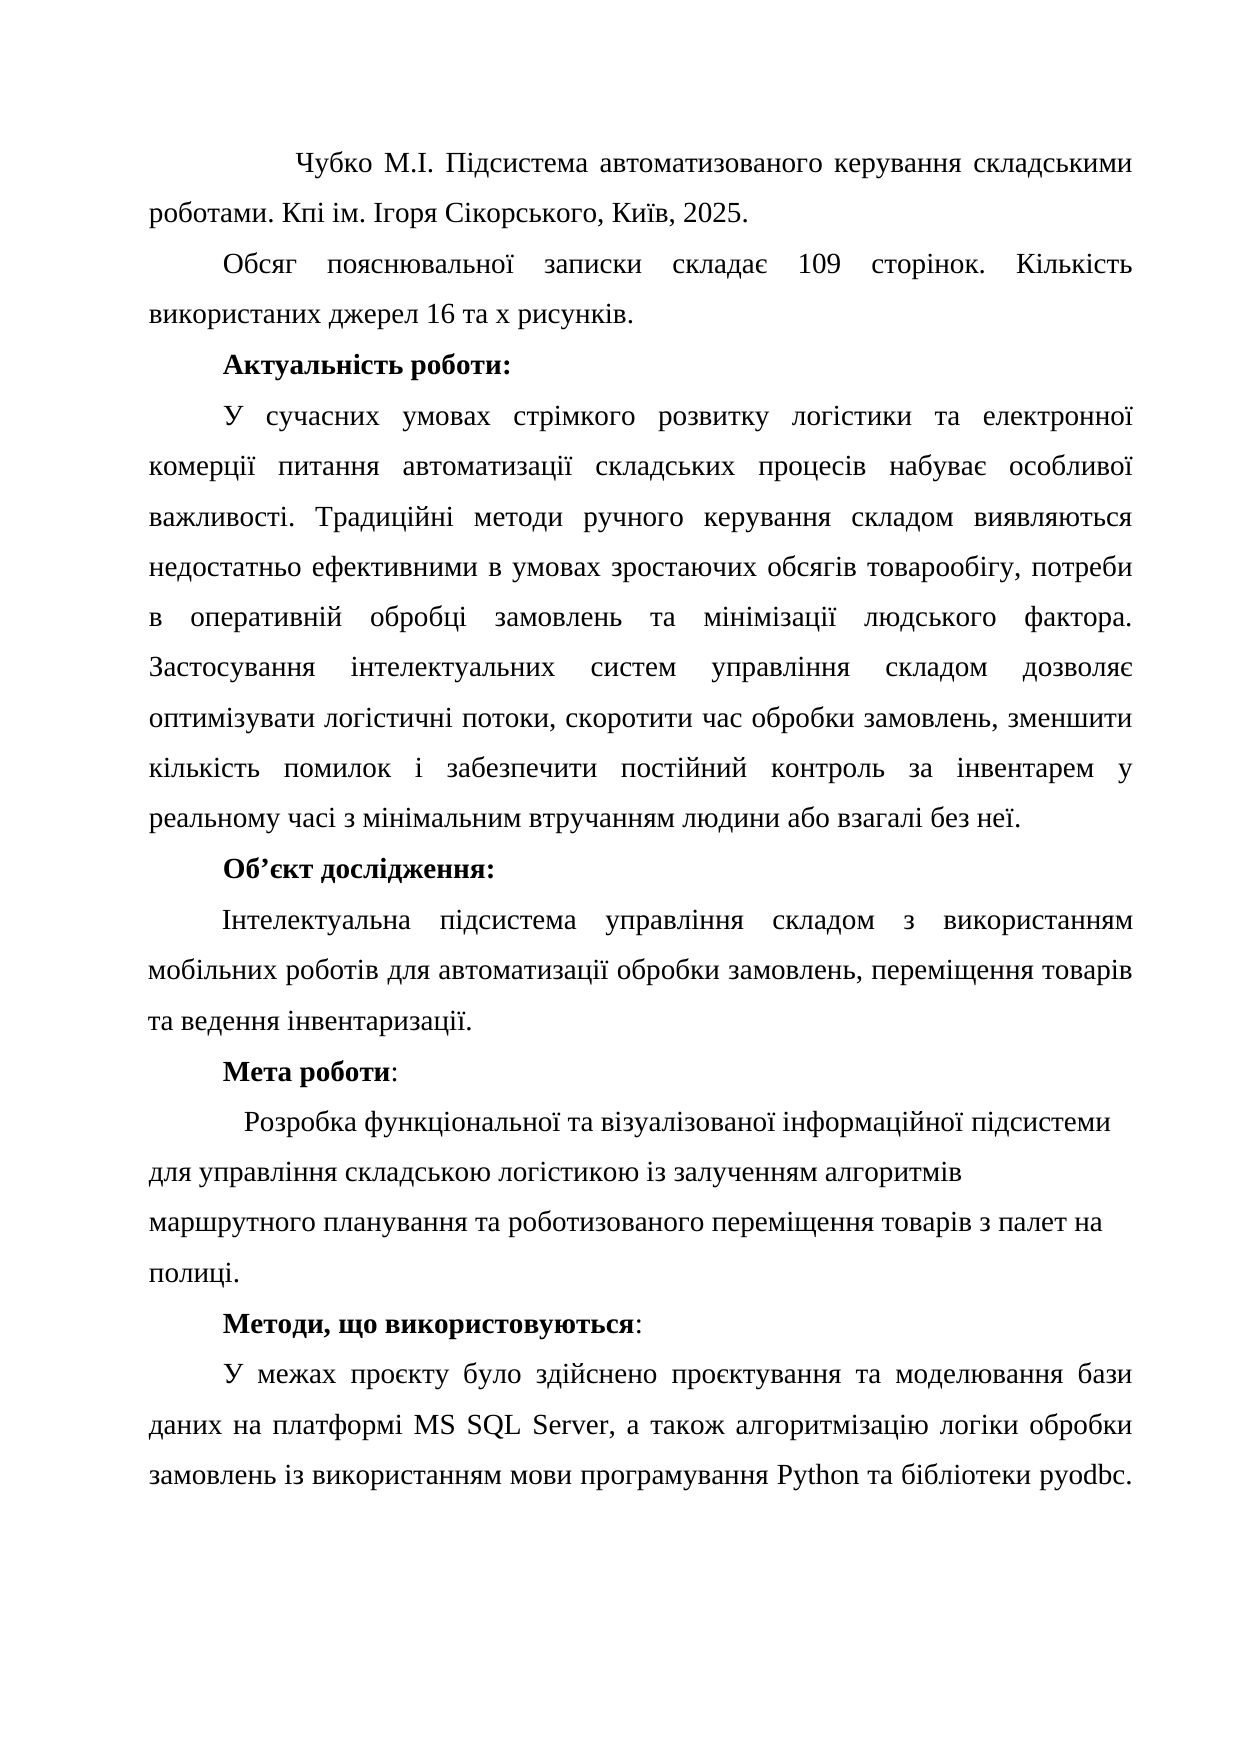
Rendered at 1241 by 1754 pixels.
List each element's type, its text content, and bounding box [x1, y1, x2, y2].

text Методи, що використовуються: [149, 1306, 1133, 1339]
text Об’єкт дослідження: [149, 851, 1133, 885]
text Інтелектуальна підсистема управління складом з використанням мобільних роботів для автоматизації обробки замовлень, переміщення товарів та ведення інвентаризації. [148, 902, 1133, 1036]
text У сучасних умовах стрімкого розвитку логістики та електронної комерції питання автоматизації складських процесів набуває особливої важливості. Традиційні методи ручного керування складом виявляються недостатньо ефективними в умовах зростаючих обсягів товарообігу, потреби в оперативній обробці замовлень та мінімізації людського фактора. Застосування інтелектуальних систем управління складом дозволяє оптимізувати логістичні потоки, скоротити час обробки замовлень, зменшити кількість помилок і забезпечити постійний контроль за інвентарем у реальному часі з мінімальним втручанням людини або взагалі без неї. [149, 398, 1133, 834]
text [149, 1357, 1133, 1491]
text Мета роботи: Розробка функціональної та візуалізованої інформаційної підсистеми для управління складською логістикою із залученням алгоритмів маршрутного планування та роботизованого переміщення товарів з палет на полиці. [149, 1054, 1133, 1288]
text Обсяг пояснювальної записки складає 109 сторінок. Кількість використаних джерел 16 та х рисунків. [149, 246, 1133, 330]
text Актуальність роботи: [149, 347, 1133, 381]
text Чубко М.І. Підсистема автоматизованого керування складськими роботами. Кпі ім. Ігоря Сікорського, Київ, 2025. [149, 145, 1133, 229]
